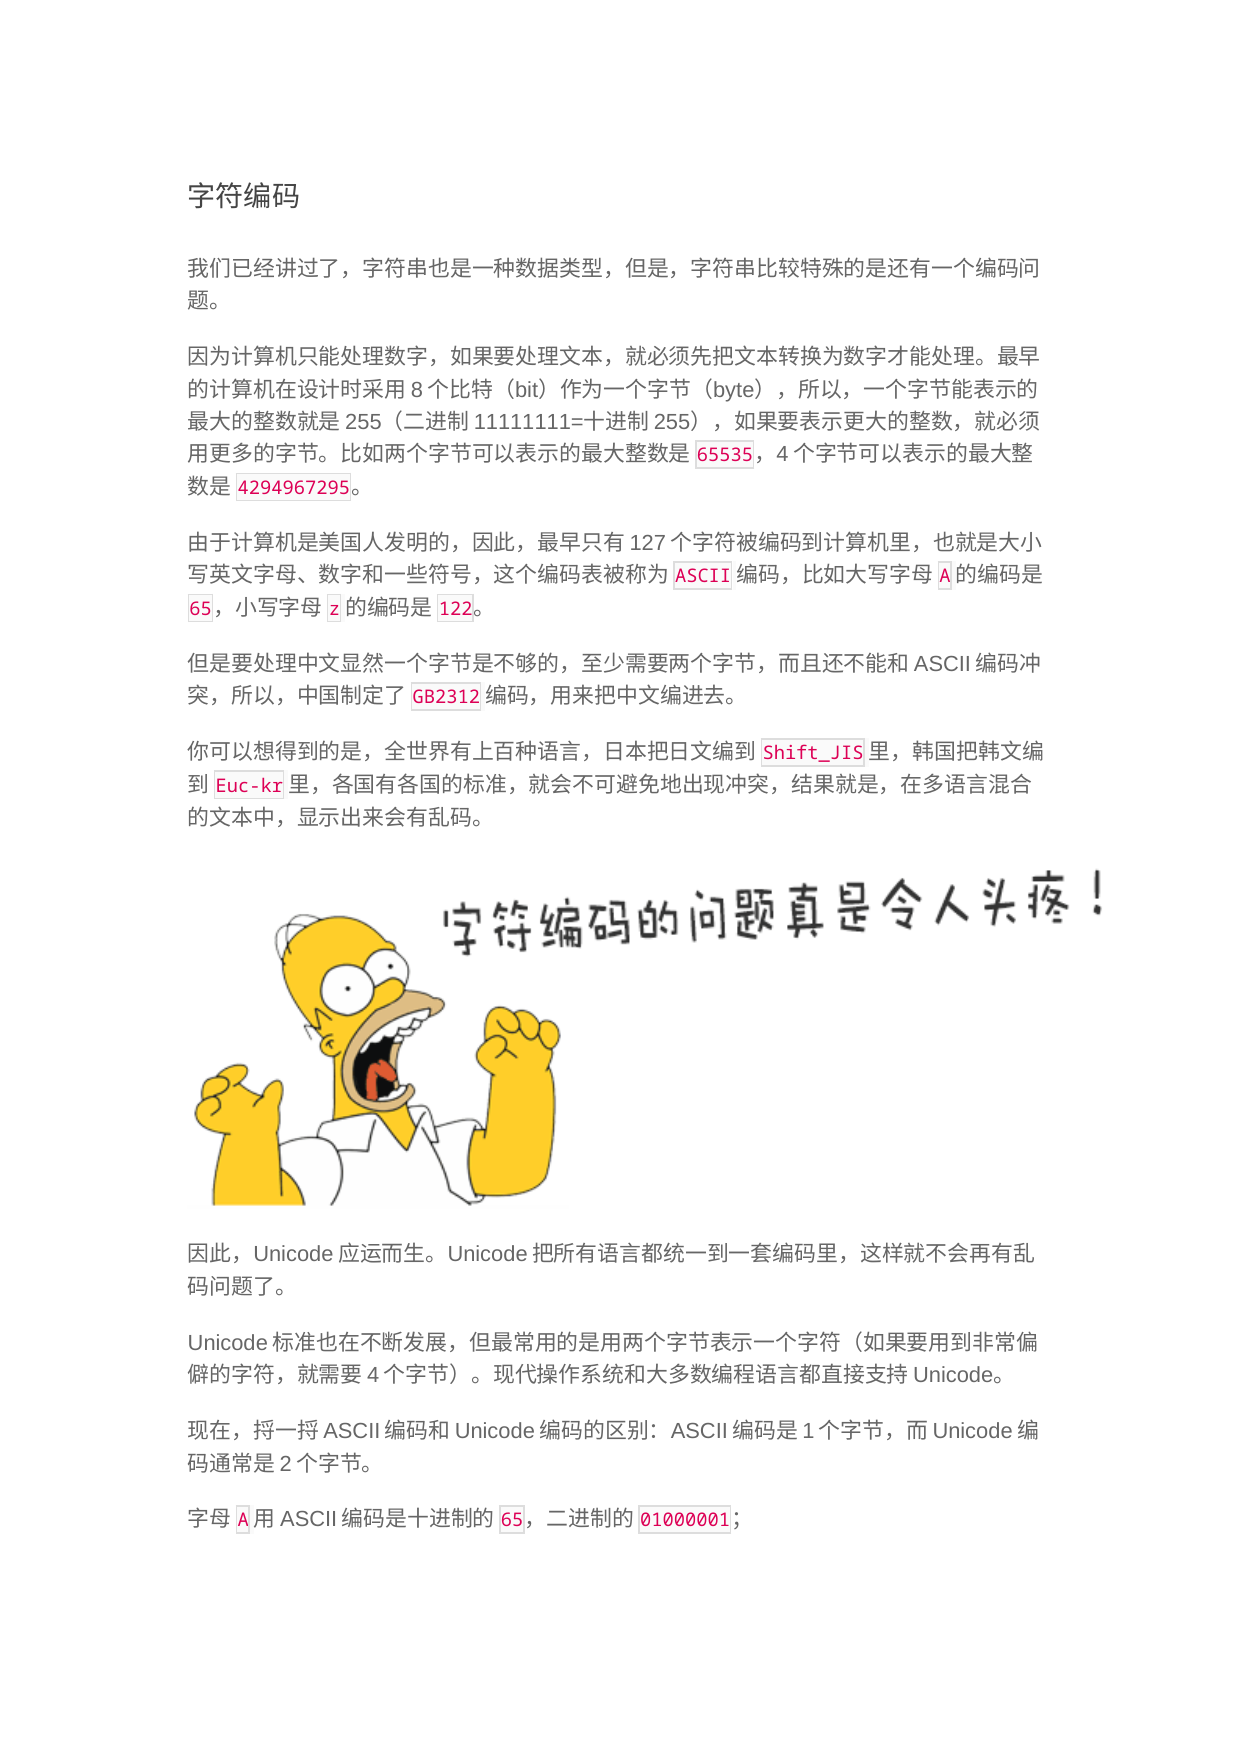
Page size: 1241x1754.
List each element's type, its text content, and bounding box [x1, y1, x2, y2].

text 由于计算机是美国人发明的，因此，最早只有127个字符被编码到计算机里，也就是大小写英文字母、数字和一些符号，这个编码表被称为ASCII编码，比如大写字母A的编码是65，小写字母z的编码是122。 [187, 525, 1053, 622]
text Unicode标准也在不断发展，但最常用的是用两个字节表示一个字符（如果要用到非常偏僻的字符，就需要4个字节）。现代操作系统和大多数编程语言都直接支持Unicode。 [187, 1324, 1053, 1389]
text 因为计算机只能处理数字，如果要处理文本，就必须先把文本转换为数字才能处理。最早的计算机在设计时采用8个比特（bit）作为一个字节（byte），所以，一个字节能表示的最大的整数就是255（二进制11111111=十进制255），如果要表示更大的整数，就必须用更多的字节。比如两个字节可以表示的最大整数是65535，4个字节可以表示的最大整数是4294967295。 [187, 339, 1053, 501]
text 字母A用ASCII编码是十进制的65，二进制的01000001； [187, 1501, 1053, 1534]
text 字符编码 [187, 162, 1053, 227]
text 我们已经讲过了，字符串也是一种数据类型，但是，字符串比较特殊的是还有一个编码问题。 [187, 250, 1053, 315]
text 现在，捋一捋ASCII编码和Unicode编码的区别：ASCII编码是1个字节，而Unicode编码通常是2个字节。 [187, 1413, 1053, 1478]
text 因此，Unicode应运而生。Unicode把所有语言都统一到一套编码里，这样就不会再有乱码问题了。 [187, 1236, 1053, 1301]
text 你可以想得到的是，全世界有上百种语言，日本把日文编到Shift_JIS里，韩国把韩文编到Euc-kr里，各国有各国的标准，就会不可避免地出现冲突，结果就是，在多语言混合的文本中，显示出来会有乱码。 [187, 734, 1053, 832]
picture [187, 855, 1113, 1209]
text 但是要处理中文显然一个字节是不够的，至少需要两个字节，而且还不能和ASCII编码冲突，所以，中国制定了GB2312编码，用来把中文编进去。 [187, 646, 1053, 711]
